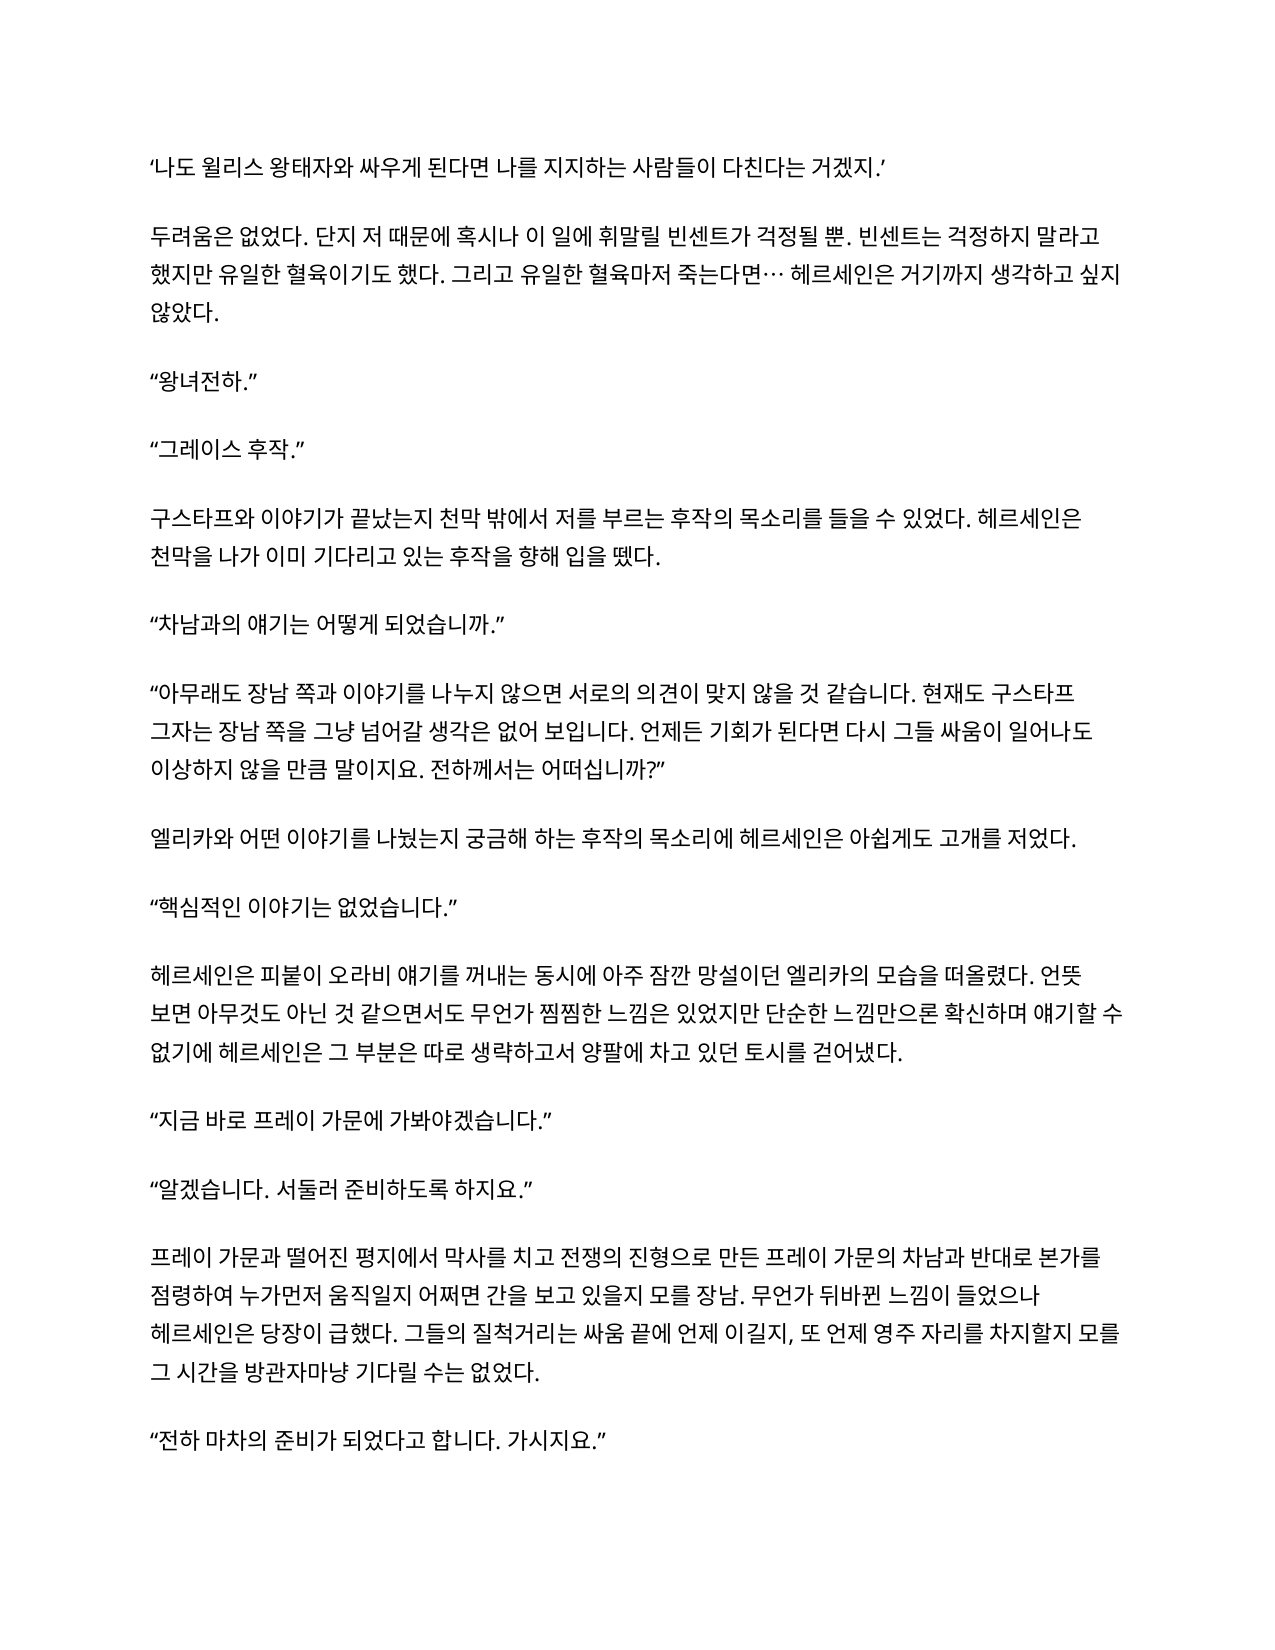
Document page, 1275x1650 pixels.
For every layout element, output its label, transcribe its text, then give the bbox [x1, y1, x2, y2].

text 두려움은 없었다. 단지 저 때문에 혹시나 이 일에 휘말릴 빈센트가 걱정될 뿐. 빈센트는 걱정하지 말라고 했지만 유일한 혈육이기도 했다. 그리고 유일한 혈육마저 죽는다면… 헤르세인은 거기까지 생각하고 싶지 않았다. [150, 218, 1125, 328]
text “전하 마차의 준비가 되었다고 합니다. 가시지요.” [150, 1423, 1125, 1456]
text “알겠습니다. 서둘러 준비하도록 하지요.” [150, 1171, 1125, 1205]
text “그레이스 후작.” [150, 432, 1125, 465]
text ‘나도 윌리스 왕태자와 싸우게 된다면 나를 지지하는 사람들이 다친다는 거겠지.’ [150, 150, 1125, 183]
text “차남과의 얘기는 어떻게 되었습니까.” [150, 607, 1125, 641]
text “아무래도 장남 쪽과 이야기를 나누지 않으면 서로의 의견이 맞지 않을 것 같습니다. 현재도 구스타프 그자는 장남 쪽을 그냥 넘어갈 생각은 없어 보입니다. 언제든 기회가 된다면 다시 그들 싸움이 일어나도 이상하지 않을 만큼 말이지요. 전하께서는 어떠십니까?” [150, 676, 1125, 786]
text “핵심적인 이야기는 없었습니다.” [150, 889, 1125, 923]
text 엘리카와 어떤 이야기를 나눴는지 궁금해 하는 후작의 목소리에 헤르세인은 아쉽게도 고개를 저었다. [150, 821, 1125, 854]
text “지금 바로 프레이 가문에 가봐야겠습니다.” [150, 1103, 1125, 1136]
text “왕녀전하.” [150, 363, 1125, 397]
text 프레이 가문과 떨어진 평지에서 막사를 치고 전쟁의 진형으로 만든 프레이 가문의 차남과 반대로 본가를 점령하여 누가먼저 움직일지 어쩌면 간을 보고 있을지 모를 장남. 무언가 뒤바뀐 느낌이 들었으나 헤르세인은 당장이 급했다. 그들의 질척거리는 싸움 끝에 언제 이길지, 또 언제 영주 자리를 차지할지 모를 그 시간을 방관자마냥 기다릴 수는 없었다. [150, 1240, 1125, 1388]
text 헤르세인은 피붙이 오라비 얘기를 꺼내는 동시에 아주 잠깐 망설이던 엘리카의 모습을 떠올렸다. 언뜻 보면 아무것도 아닌 것 같으면서도 무언가 찜찜한 느낌은 있었지만 단순한 느낌만으론 확신하며 얘기할 수 없기에 헤르세인은 그 부분은 따로 생략하고서 양팔에 차고 있던 토시를 걷어냈다. [150, 958, 1125, 1068]
text 구스타프와 이야기가 끝났는지 천막 밖에서 저를 부르는 후작의 목소리를 들을 수 있었다. 헤르세인은 천막을 나가 이미 기다리고 있는 후작을 향해 입을 뗐다. [150, 501, 1125, 572]
